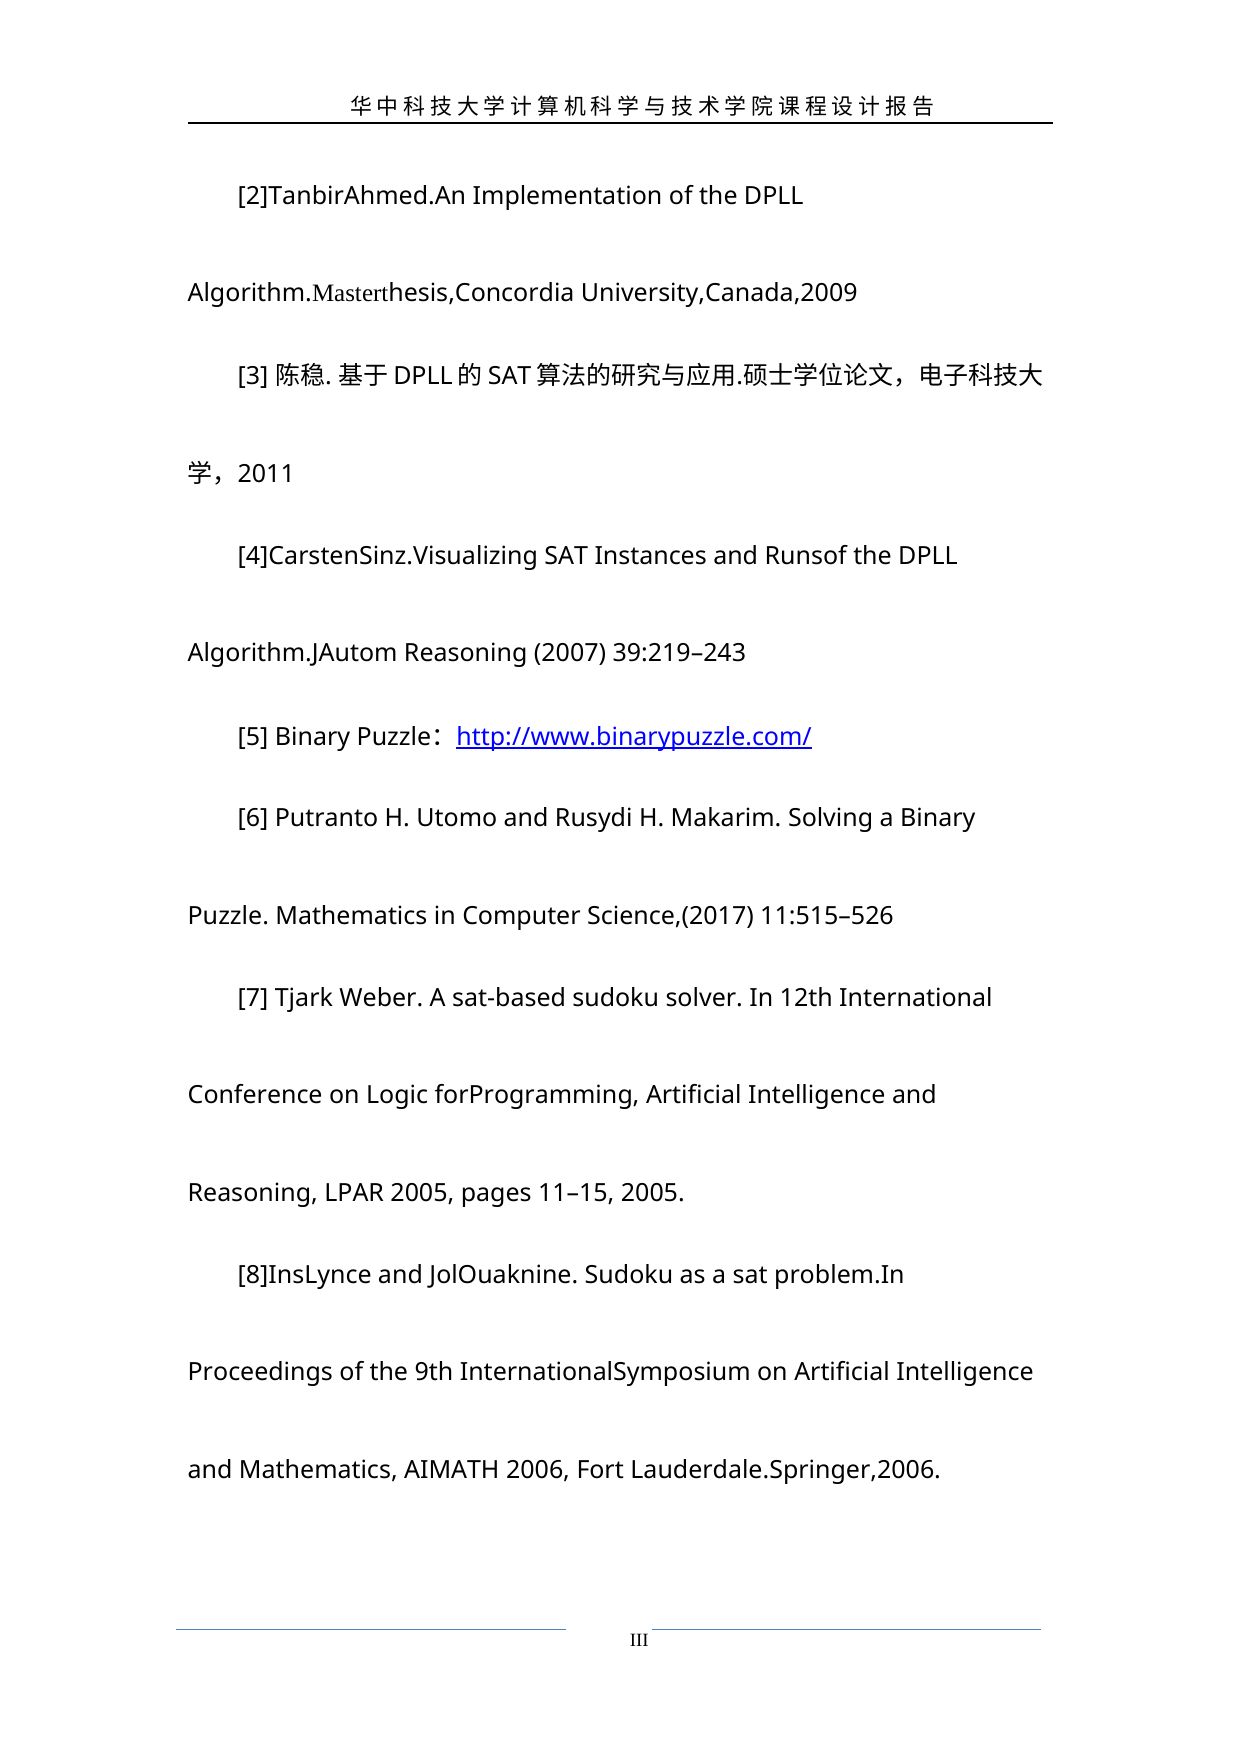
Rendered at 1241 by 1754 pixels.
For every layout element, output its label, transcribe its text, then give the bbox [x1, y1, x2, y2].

text [3] 陈稳. 基于DPLL的SAT算法的研究与应用.硕士学位论文，电子科技大学，2011 [187, 341, 1053, 504]
text [7] Tjark Weber. A sat-based sudoku solver. In 12th International Conference on Logic forProgramming, Artificial Intelligence and Reasoning, LPAR 2005, pages 11–15, 2005. [187, 964, 1053, 1224]
text [8]InsLynce and JolOuaknine. Sudoku as a sat problem.In Proceedings of the 9th InternationalSymposium on Artificial Intelligence and Mathematics, AIMATH 2006, Fort Lauderdale.Springer,2006. [187, 1241, 1053, 1501]
text [5] Binary Puzzle：http://www.binarypuzzle.com/ [187, 702, 1053, 767]
text [2]TanbirAhmed.An Implementation of the DPLL Algorithm.Masterthesis,Concordia University,Canada,2009 [187, 162, 1053, 324]
text [4]CarstenSinz.Visualizing SAT Instances and Runsof the DPLL Algorithm.JAutom Reasoning (2007) 39:219–243 [187, 522, 1053, 684]
text [6] Putranto H. Utomo and Rusydi H. Makarim. Solving a Binary Puzzle. Mathematics in Computer Science,(2017) 11:515–526 [187, 785, 1053, 947]
